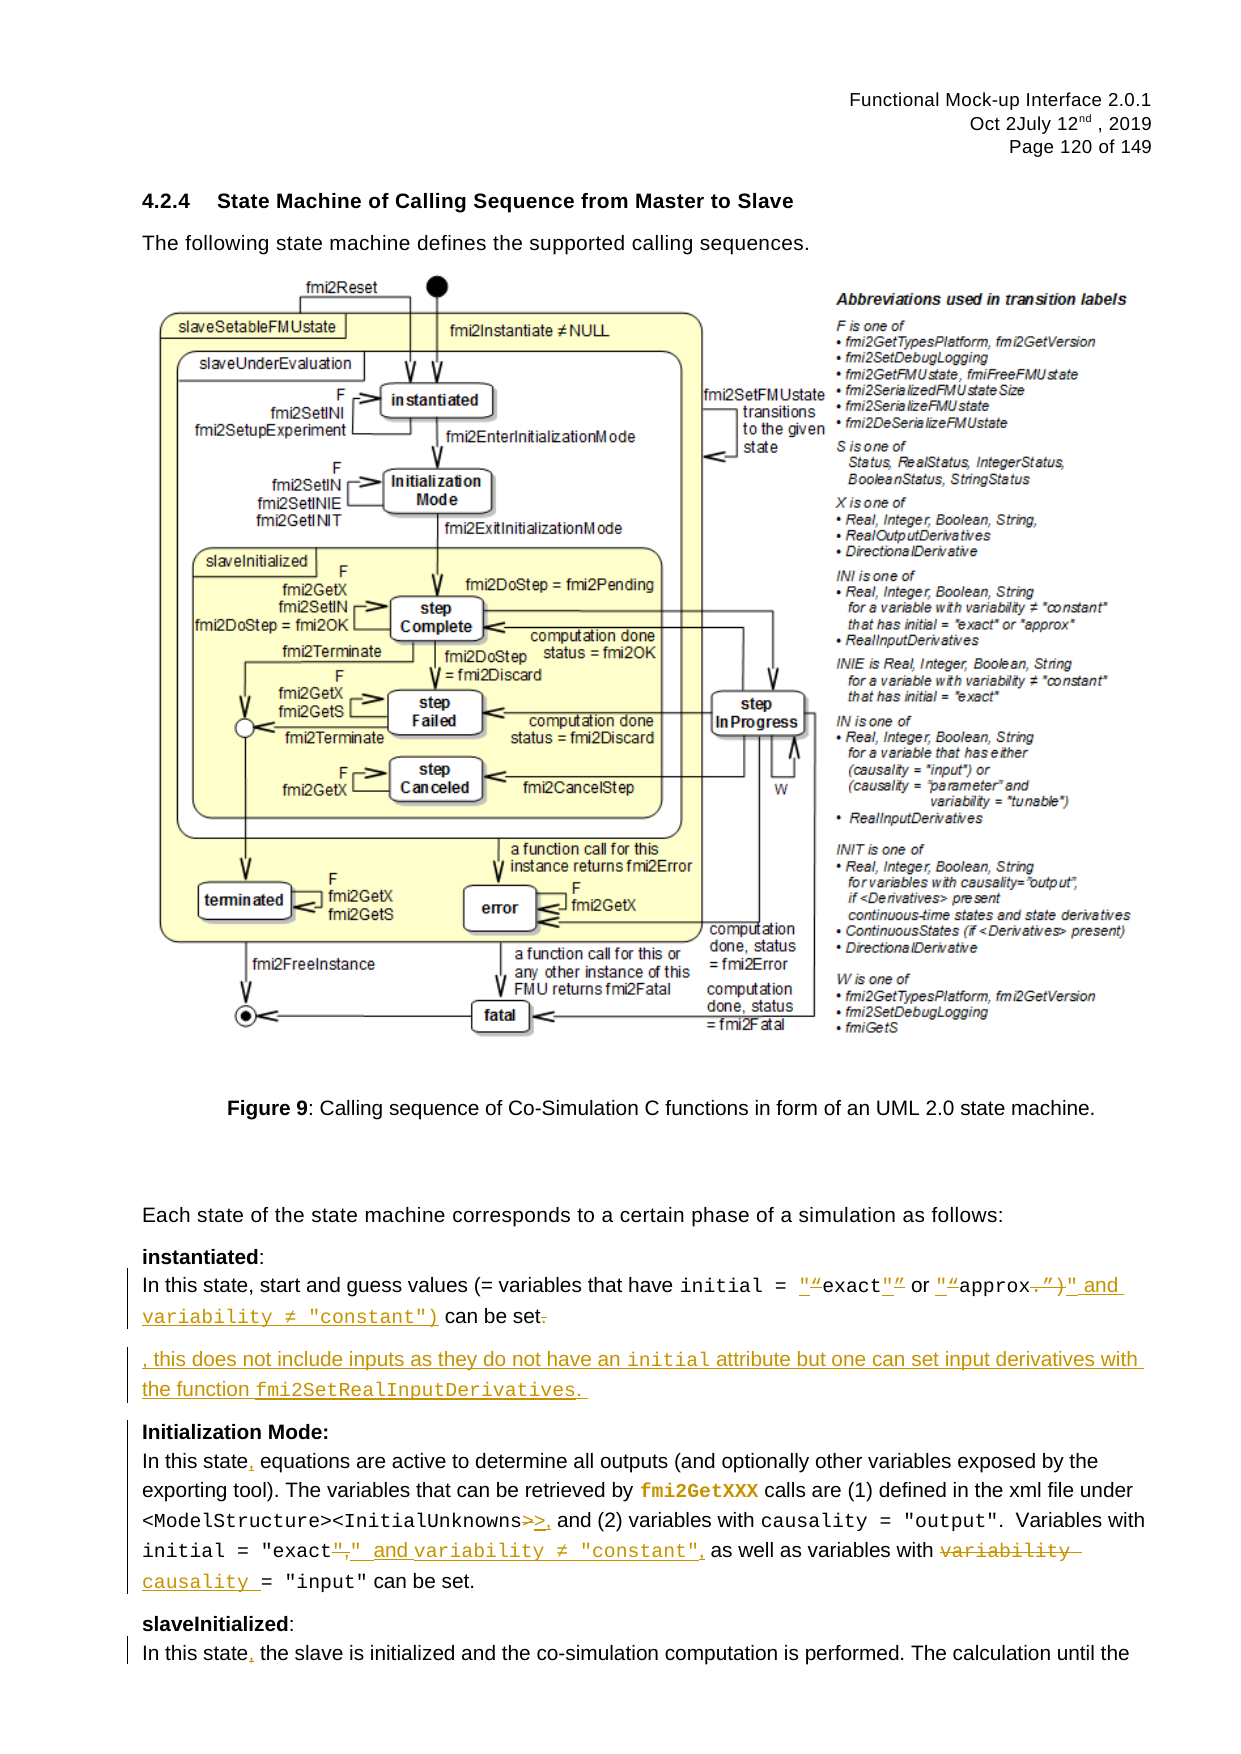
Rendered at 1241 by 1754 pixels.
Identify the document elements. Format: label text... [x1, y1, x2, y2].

text Figure : Calling sequence of Co-Simulation C functions in form of an UML 2.0 state machine. [171, 1096, 1152, 1120]
text Initialization Mode: In this state equations are active to determine all outputs (and optionally other variables exposed by the exporting tool). The variables that can be retrieved by fmi2GetXXX calls are (1) defined in the xml file under <ModelStructure><InitialUnknowns and (2) variables with causality = ″output″. Variables with initial = ″exact as well as variables with = ″input″ can be set. [142, 1420, 1152, 1594]
text The following state machine defines the supported calling sequences. [142, 230, 1152, 254]
text instantiated: In this state, start and guess values (= variables that have initial = exact or approx can be set [142, 1244, 1152, 1329]
subtitle State Machine of Calling Sequence from Master to Slave [142, 189, 1152, 213]
picture [156, 271, 1137, 1038]
text Each state of the state machine corresponds to a certain phase of a simulation as follows: [142, 1203, 1152, 1227]
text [142, 1612, 1152, 1664]
